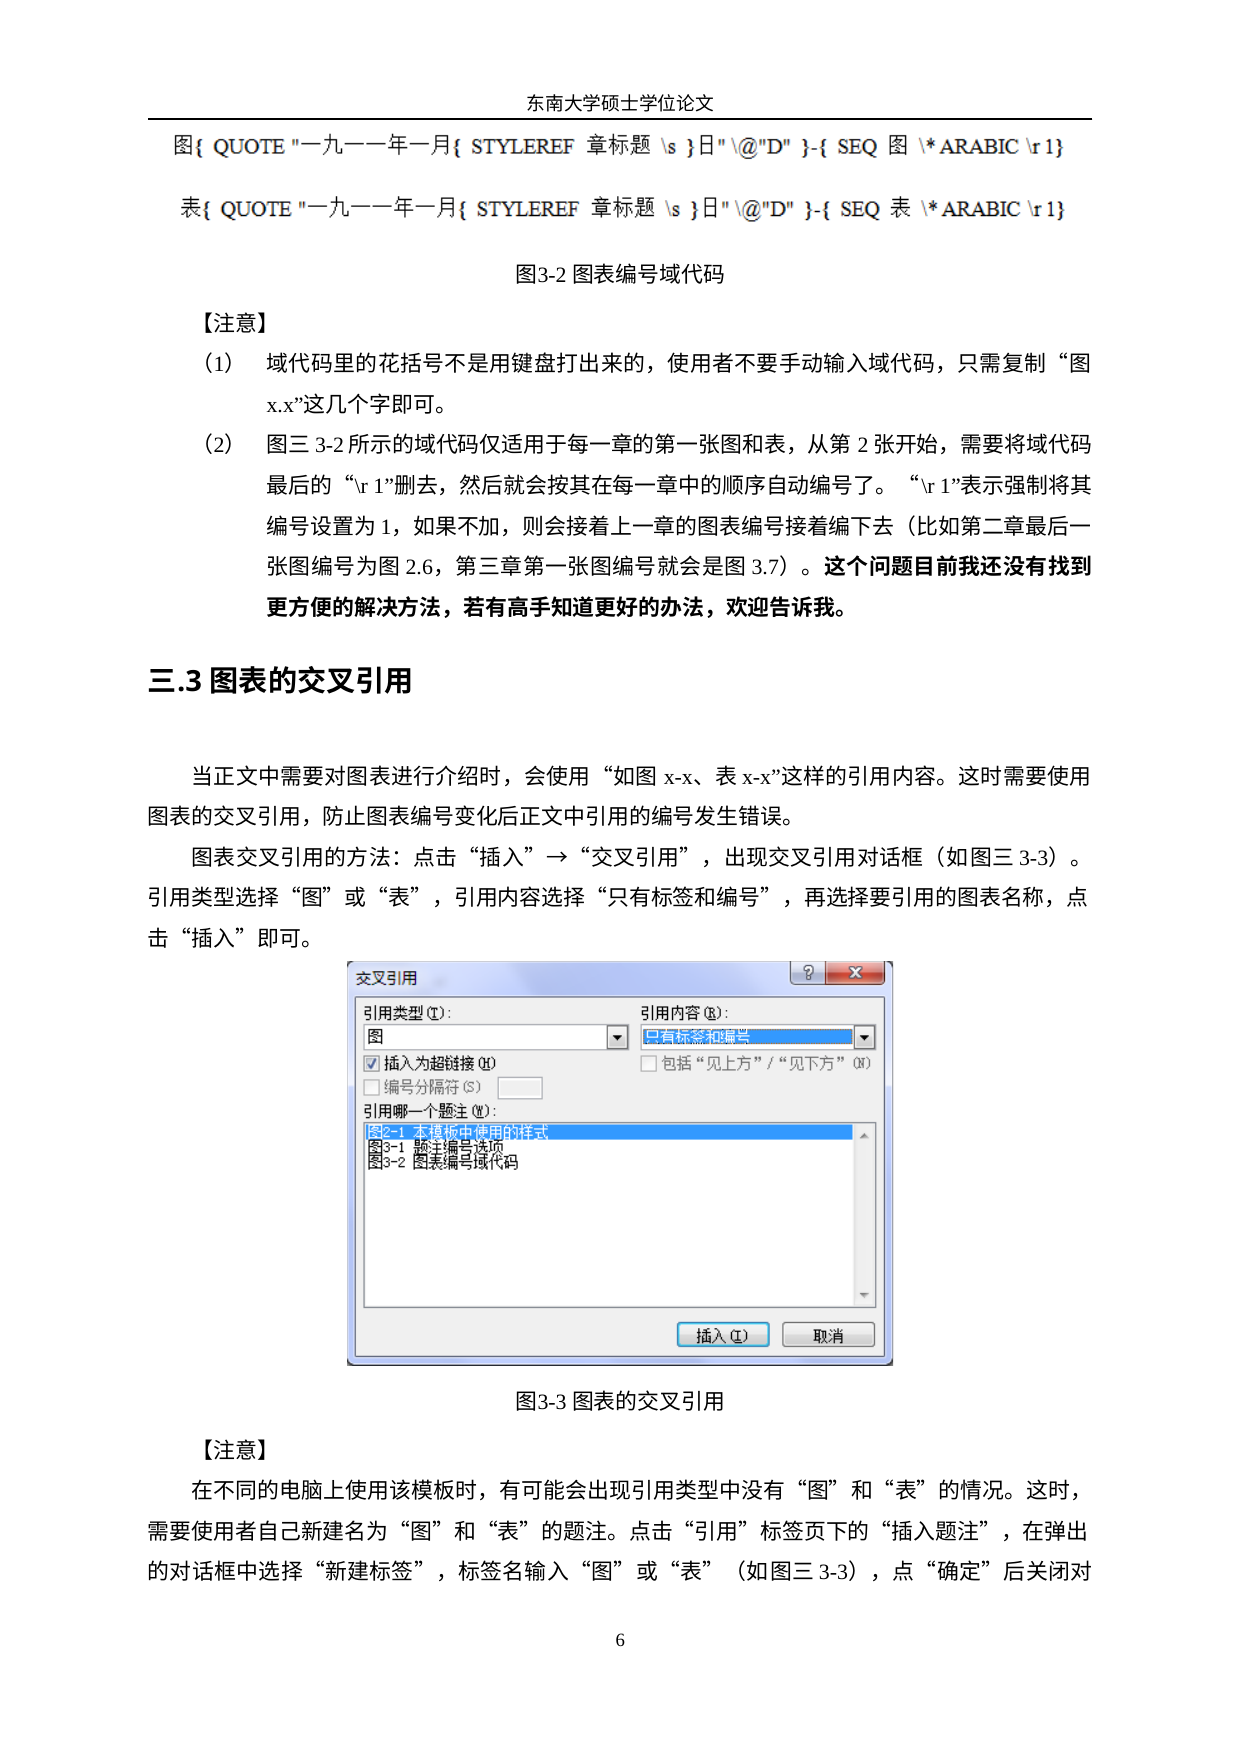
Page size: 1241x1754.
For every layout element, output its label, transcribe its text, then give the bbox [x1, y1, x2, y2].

text 图表的交叉引用 [148, 646, 1092, 711]
picture [170, 126, 1071, 163]
text 当正文中需要对图表进行介绍时，会使用“如图x-x、表x-x”这样的引用内容。这时需要使用图表的交叉引用，防止图表编号变化后正文中引用的编号发生错误。 [148, 758, 1092, 831]
picture [170, 191, 1071, 227]
list 域代码里的花括号不是用键盘打出来的，使用者不要手动输入域代码，只需复制“图x.x”这几个字即可。 [191, 346, 1092, 419]
list 图3-2所示的域代码仅适用于每一章的第一张图和表，从第2张开始，需要将域代码最后的“\r 1”删去，然后就会按其在每一章中的顺序自动编号了。“\r 1”表示强制将其编号设置为1，如果不加，则会接着上一章的图表编号接着编下去（比如第二章最后一张图编号为图2.6，第三章第一张图编号就会是图3.7）。这个问题目前我还没有找到更方便的解决方法，若有高手知道更好的办法，欢迎告诉我。 [191, 427, 1092, 622]
text 【注意】 [148, 306, 1092, 338]
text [148, 1473, 1092, 1586]
text 图3-3 图表的交叉引用 [148, 1383, 1092, 1416]
text 图表交叉引用的方法：点击“插入”→“交叉引用”，出现交叉引用对话框（如图3-3）。引用类型选择“图”或“表”，引用内容选择“只有标签和编号”，再选择要引用的图表名称，点击“插入”即可。 [148, 839, 1092, 953]
text 【注意】 [148, 1432, 1092, 1465]
picture [347, 961, 894, 1366]
text 图3-2 图表编号域代码 [148, 257, 1092, 289]
